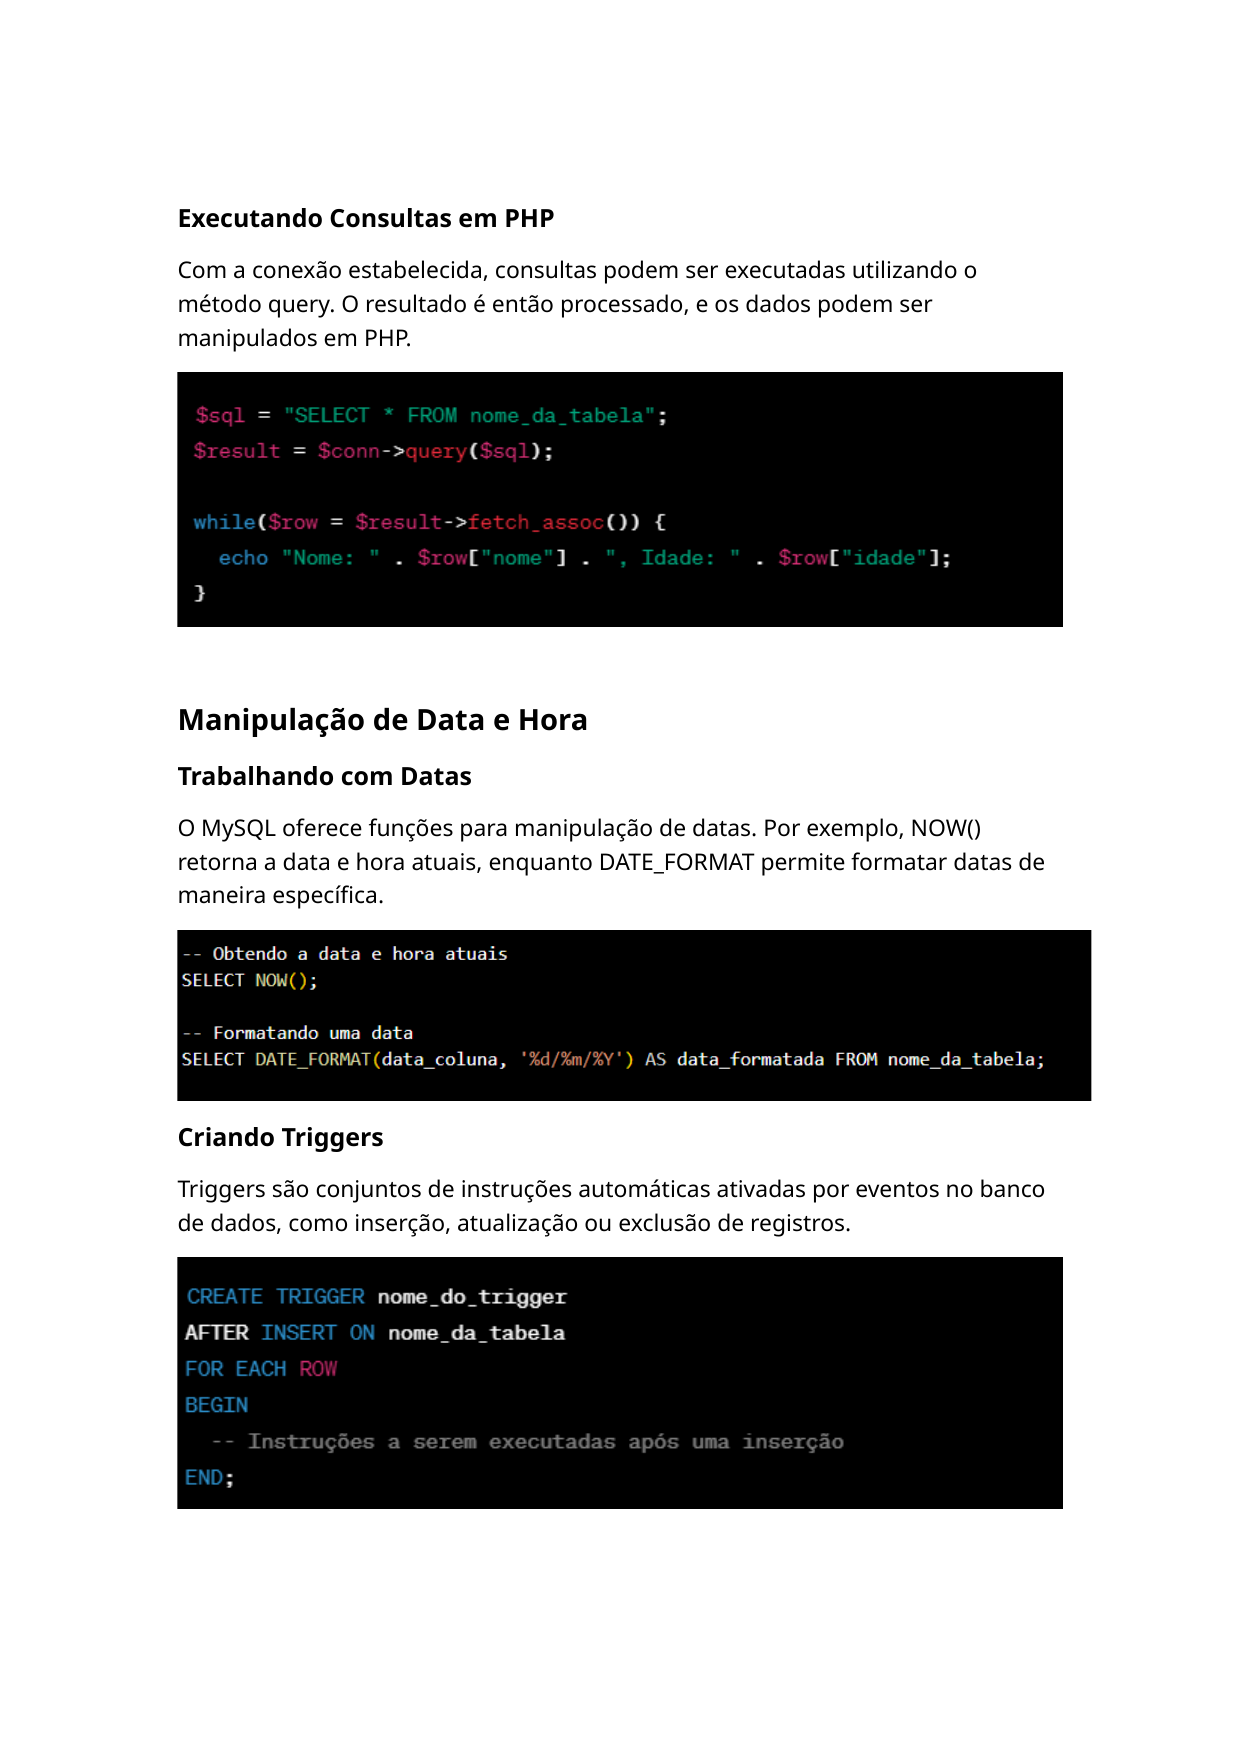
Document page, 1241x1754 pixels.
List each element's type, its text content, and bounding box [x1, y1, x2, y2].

text Executando Consultas em PHP [177, 201, 1063, 235]
text Manipulação de Data e Hora [177, 699, 1063, 739]
picture [177, 372, 1063, 627]
text Triggers são conjuntos de instruções automáticas ativadas por eventos no banco de dados, como inserção, atualização ou exclusão de registros. [177, 1173, 1063, 1238]
picture [177, 930, 1092, 1101]
text Criando Triggers [177, 1120, 1063, 1154]
picture [177, 1257, 1063, 1509]
text O MySQL oferece funções para manipulação de datas. Por exemplo, NOW() retorna a data e hora atuais, enquanto DATE_FORMAT permite formatar datas de maneira específica. [177, 812, 1063, 911]
text Com a conexão estabelecida, consultas podem ser executadas utilizando o método query. O resultado é então processado, e os dados podem ser manipulados em PHP. [177, 254, 1063, 353]
text Trabalhando com Datas [177, 758, 1063, 793]
